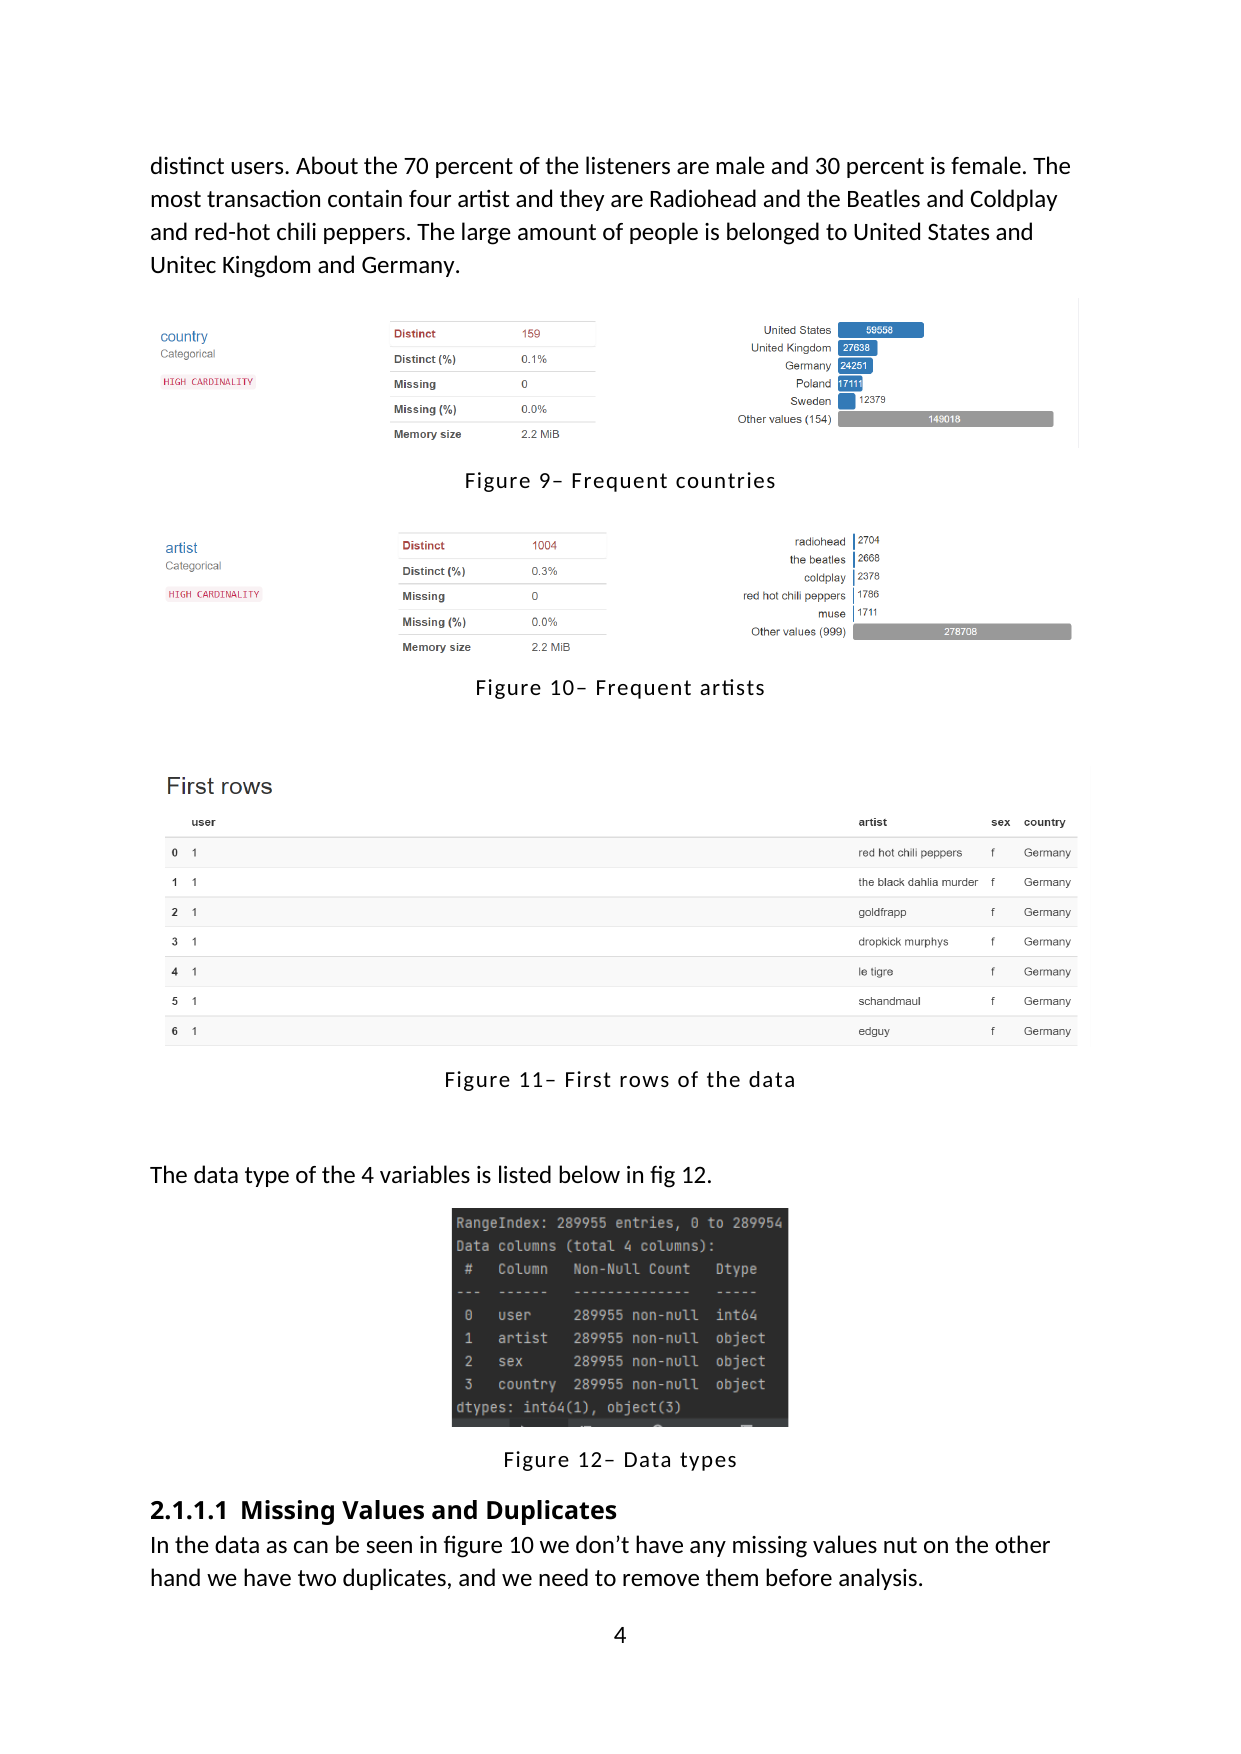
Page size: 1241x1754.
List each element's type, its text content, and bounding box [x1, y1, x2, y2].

subtitle Figure 11– First rows of the data [150, 1065, 1090, 1093]
text In the data as can be seen in figure 10 we don’t have any missing values nut on the other hand we have two duplicates, and we need to remove them before analysis. [150, 1529, 1090, 1592]
subtitle Figure 12– Data types [150, 1445, 1090, 1473]
subtitle Figure 10– Frequent artists [150, 673, 1090, 701]
subtitle Missing Values and Duplicates [150, 1492, 1090, 1526]
picture [150, 766, 1091, 1047]
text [150, 150, 1090, 279]
picture [150, 298, 1091, 448]
picture [451, 1208, 789, 1427]
text The data type of the 4 variables is listed below in fig 12. [150, 1159, 1090, 1189]
subtitle Figure 9– Frequent countries [150, 466, 1090, 494]
picture [150, 513, 1091, 654]
